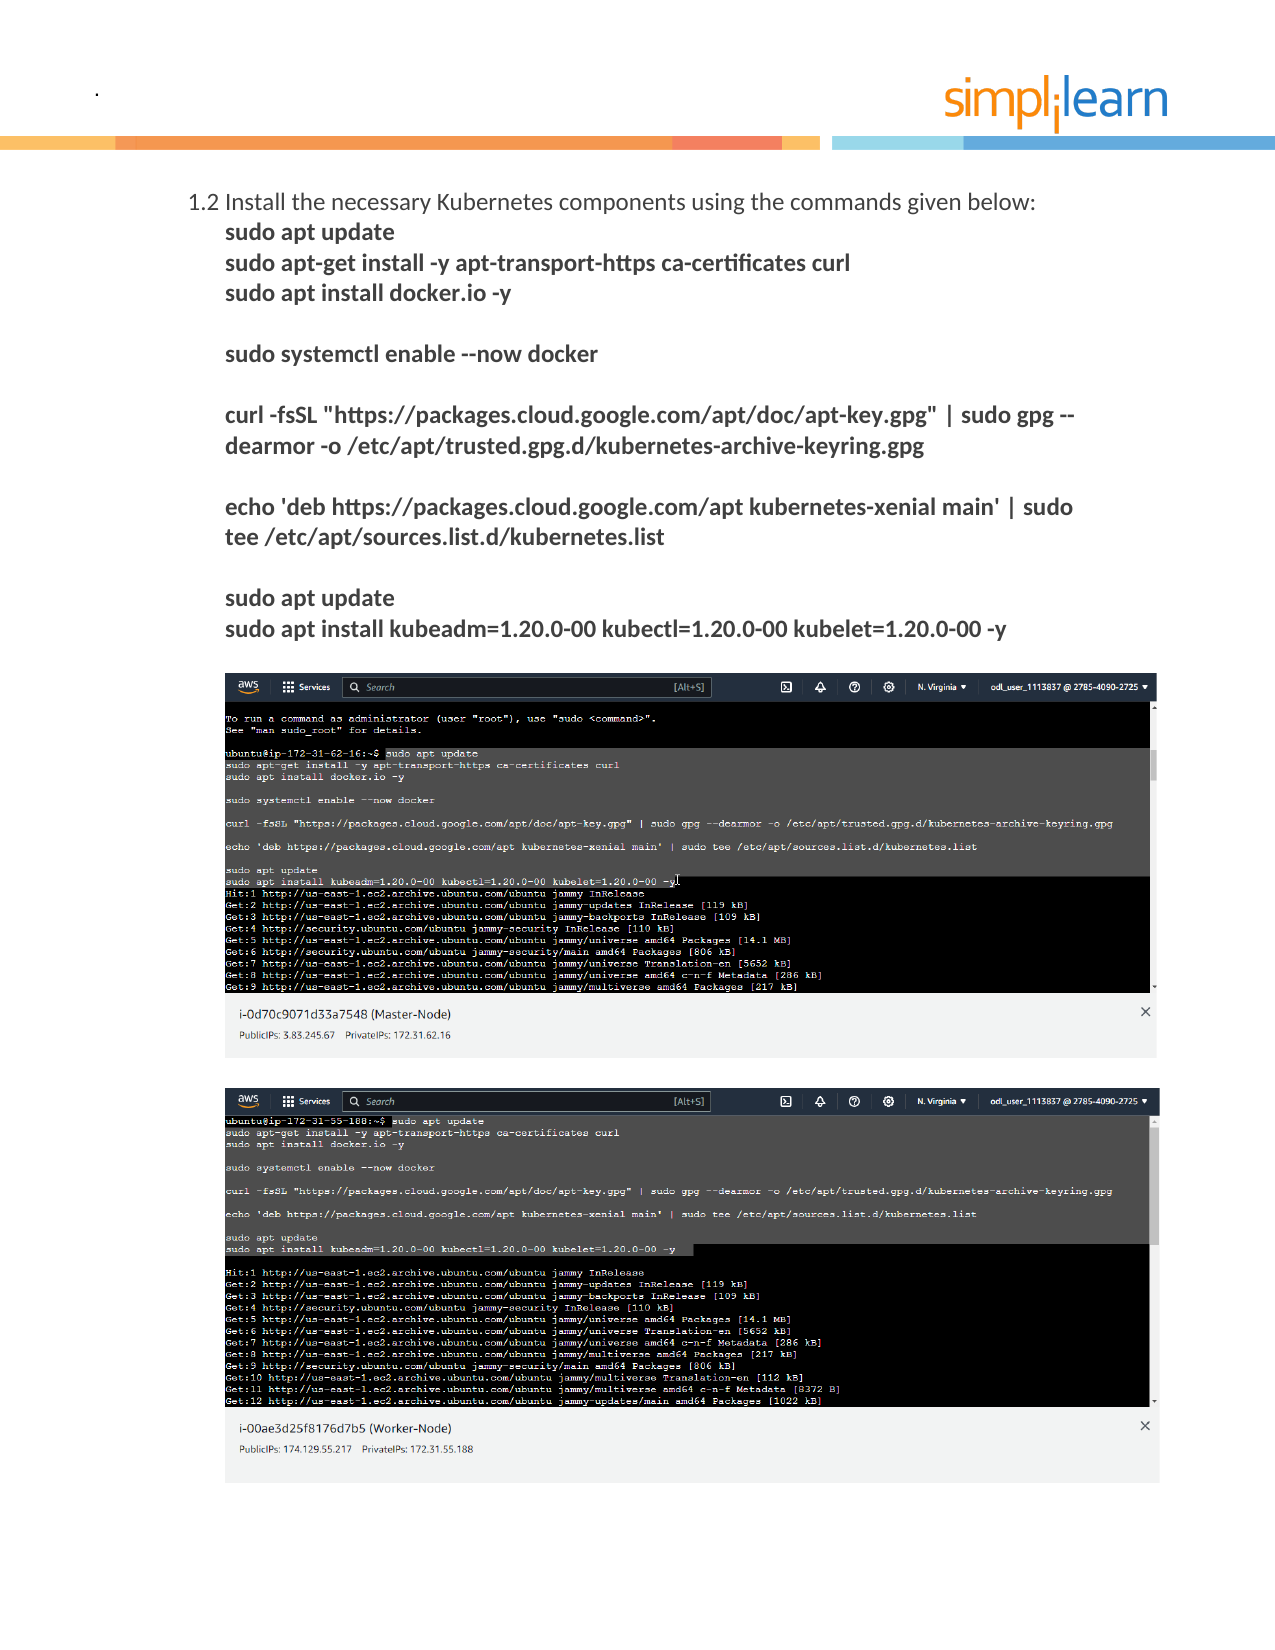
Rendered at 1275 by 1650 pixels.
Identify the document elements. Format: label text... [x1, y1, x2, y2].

list Install the necessary Kubernetes components using the commands given below: [187, 186, 1125, 216]
list sudo apt install docker.io -y [225, 277, 1125, 308]
list sudo apt-get install -y apt-transport-https ca-certificates curl [225, 247, 1125, 277]
list curl -fsSL "https://packages.cloud.google.com/apt/doc/apt-key.gpg" | sudo gpg --dearmor -o /etc/apt/trusted.gpg.d/kubernetes-archive-keyring.gpg [225, 399, 1125, 460]
list sudo apt install kubeadm=1.20.0-00 kubectl=1.20.0-00 kubelet=1.20.0-00 -y [225, 613, 1125, 643]
list sudo systemctl enable --now docker [225, 338, 1125, 369]
list sudo apt update [225, 216, 1125, 247]
picture [225, 673, 1157, 1058]
picture [225, 1088, 1160, 1483]
picture [0, 75, 1275, 150]
list sudo apt update [225, 582, 1125, 613]
list echo 'deb https://packages.cloud.google.com/apt kubernetes-xenial main' | sudo tee /etc/apt/sources.list.d/kubernetes.list [225, 491, 1125, 552]
